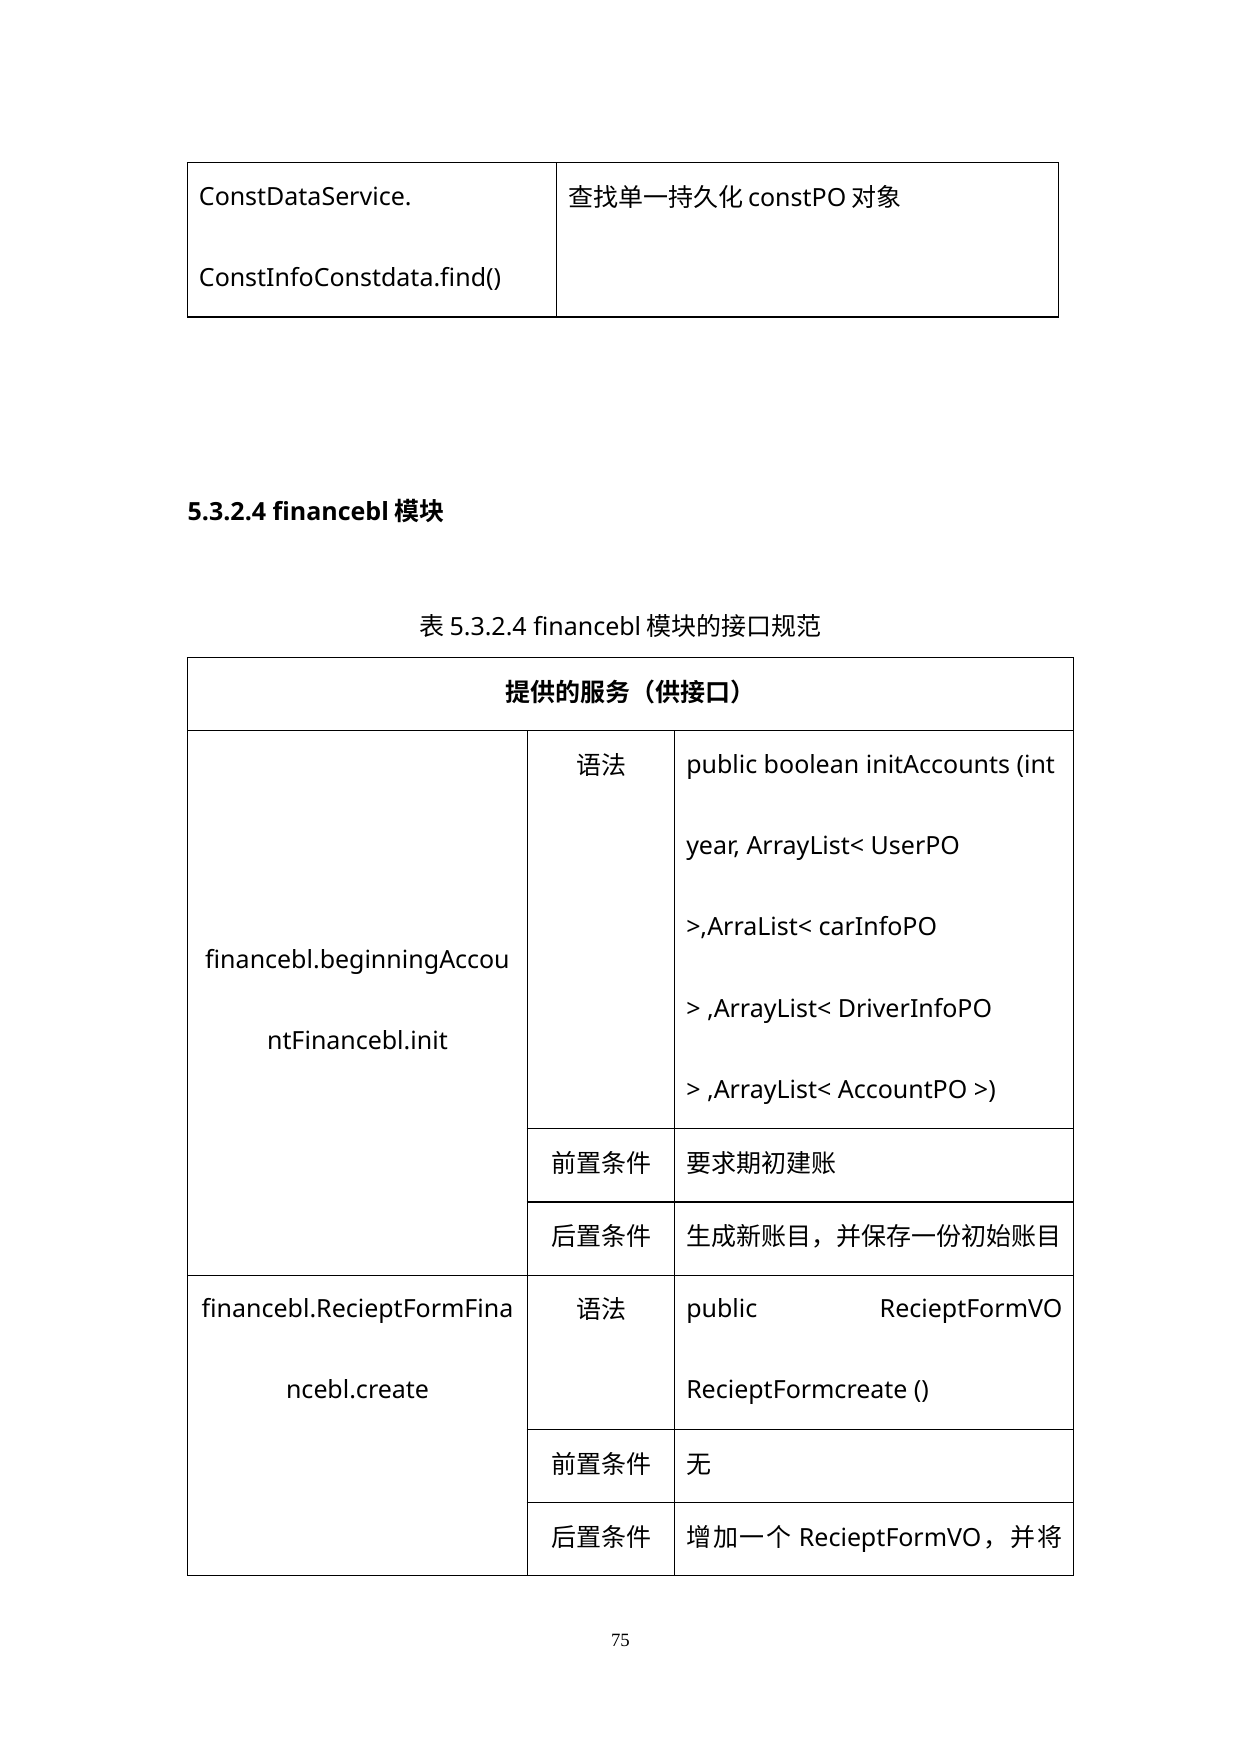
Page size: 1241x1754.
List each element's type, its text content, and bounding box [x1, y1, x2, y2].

table_cell 后置条件 [528, 1203, 674, 1274]
table_cell 生成新账目，并保存一份初始账目 [675, 1203, 1073, 1274]
table_cell 查找单一持久化constPO对象 [557, 163, 1058, 316]
table_header 提供的服务（供接口） [188, 658, 1073, 730]
table_cell 语法 [528, 1276, 674, 1429]
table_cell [675, 1503, 1073, 1575]
table_cell financebl.beginningAccountFinancebl.init [188, 731, 527, 1274]
table_cell 后置条件 [528, 1503, 674, 1575]
table_cell public RecieptFormVO RecieptFormcreate () [675, 1276, 1073, 1429]
subtitle 5.3.2.4 financebl模块 [187, 477, 1053, 542]
table_cell financebl.RecieptFormFinancebl.create [188, 1276, 527, 1575]
table_cell public boolean initAccounts (int year, ArrayList< UserPO >,ArraList< carInfoPO > ,ArrayList< DriverInfoPO > ,ArrayList< AccountPO >) [675, 731, 1073, 1128]
text 表5.3.2.4 financebl模块的接口规范 [187, 592, 1053, 657]
table_cell 前置条件 [528, 1129, 674, 1201]
table_cell 无 [675, 1430, 1073, 1502]
table_cell 要求期初建账 [675, 1129, 1073, 1201]
table_cell ConstDataService. ConstInfoConstdata.find() [188, 163, 556, 316]
table_cell 前置条件 [528, 1430, 674, 1502]
table_cell 语法 [528, 731, 674, 1128]
